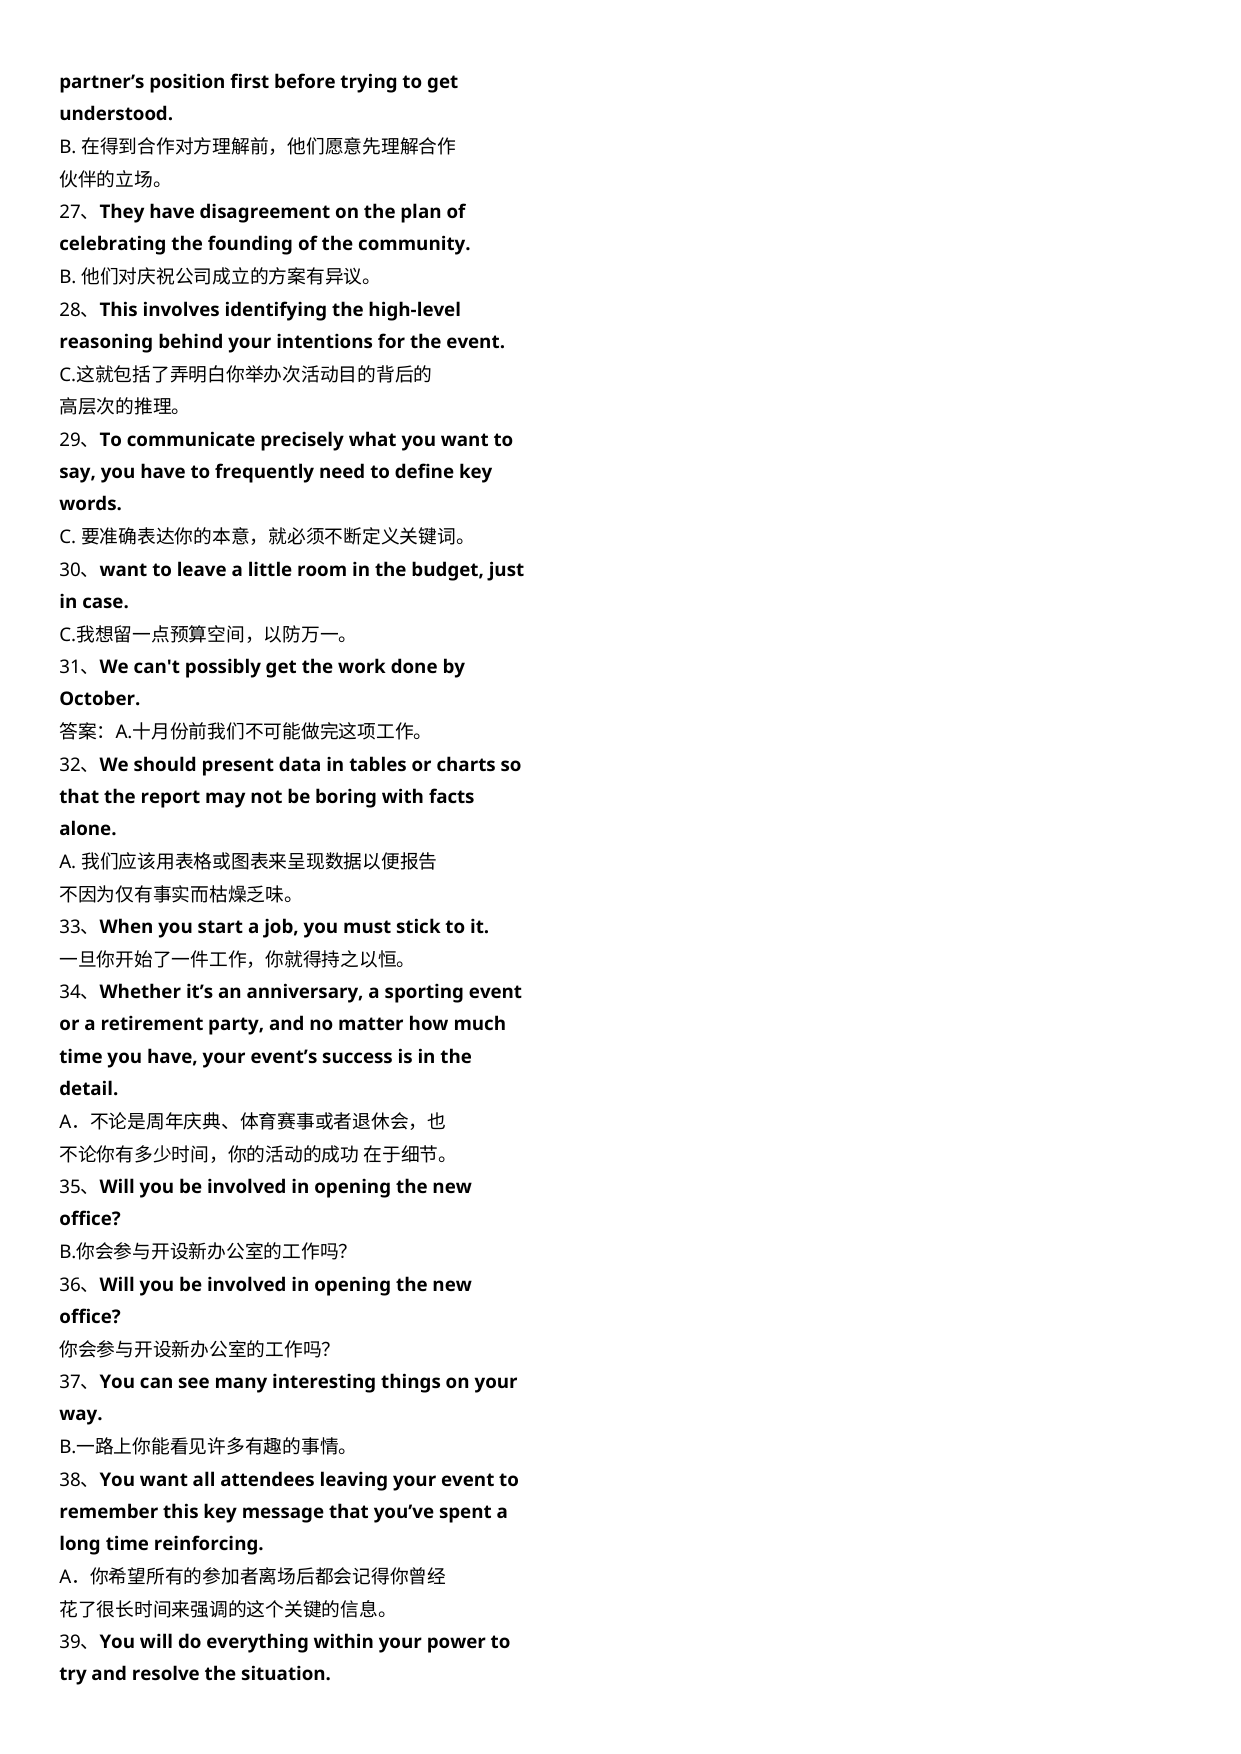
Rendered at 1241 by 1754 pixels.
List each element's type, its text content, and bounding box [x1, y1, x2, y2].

text 33、When you start a job, you must stick to it. [59, 909, 1181, 942]
text 花了很长时间来强调的这个关键的信息。 [59, 1592, 1181, 1624]
text 28、This involves identifying the high-level [59, 292, 1181, 324]
text 34、Whether it’s an anniversary, a sporting event [59, 974, 1181, 1007]
text A．你希望所有的参加者离场后都会记得你曾经 [59, 1559, 1181, 1592]
text 35、Will you be involved in opening the new [59, 1169, 1181, 1202]
text 32、We should present data in tables or charts so [59, 747, 1181, 779]
text B.一路上你能看见许多有趣的事情。 [59, 1429, 1181, 1462]
text way. [59, 1397, 1181, 1429]
text B. 他们对庆祝公司成立的方案有异议。 [59, 259, 1181, 292]
text A．不论是周年庆典、体育赛事或者退休会，也 [59, 1104, 1181, 1137]
text or a retirement party, and no matter how much [59, 1007, 1181, 1039]
text C.这就包括了弄明白你举办次活动目的背后的 [59, 357, 1181, 389]
text 38、You want all attendees leaving your event to [59, 1462, 1181, 1494]
text 你会参与开设新办公室的工作吗？ [59, 1332, 1181, 1364]
text C. 要准确表达你的本意，就必须不断定义关键词。 [59, 519, 1181, 552]
text 31、We can't possibly get the work done by [59, 649, 1181, 682]
text 36、Will you be involved in opening the new [59, 1267, 1181, 1299]
text that the report may not be boring with facts [59, 779, 1181, 812]
text reasoning behind your intentions for the event. [59, 324, 1181, 357]
text long time reinforcing. [59, 1527, 1181, 1559]
text 39、You will do everything within your power to [59, 1624, 1181, 1657]
text 30、want to leave a little room in the budget, just [59, 552, 1181, 584]
text celebrating the founding of the community. [59, 227, 1181, 259]
text understood. [59, 97, 1181, 129]
text in case. [59, 584, 1181, 617]
text partner’s position first before trying to get [59, 64, 1181, 97]
text 27、They have disagreement on the plan of [59, 194, 1181, 227]
text 一旦你开始了一件工作，你就得持之以恒。 [59, 942, 1181, 974]
text 37、You can see many interesting things on your [59, 1364, 1181, 1397]
text A. 我们应该用表格或图表来呈现数据以便报告 [59, 844, 1181, 877]
text time you have, your event’s success is in the [59, 1039, 1181, 1072]
text 不论你有多少时间，你的活动的成功 在于细节。 [59, 1137, 1181, 1169]
text B.你会参与开设新办公室的工作吗？ [59, 1234, 1181, 1267]
text 答案：A.十月份前我们不可能做完这项工作。 [59, 714, 1181, 747]
text B. 在得到合作对方理解前，他们愿意先理解合作 [59, 129, 1181, 162]
text detail. [59, 1072, 1181, 1104]
text October. [59, 682, 1181, 714]
text 不因为仅有事实而枯燥乏味。 [59, 877, 1181, 909]
text C.我想留一点预算空间，以防万一。 [59, 617, 1181, 649]
text office? [59, 1202, 1181, 1234]
text 29、To communicate precisely what you want to [59, 422, 1181, 454]
text 高层次的推理。 [59, 389, 1181, 422]
text office? [59, 1299, 1181, 1332]
text alone. [59, 812, 1181, 844]
text 伙伴的立场。 [59, 162, 1181, 194]
text words. [59, 487, 1181, 519]
text try and resolve the situation. [59, 1657, 1181, 1689]
text say, you have to frequently need to define key [59, 454, 1181, 487]
text remember this key message that you’ve spent a [59, 1494, 1181, 1527]
